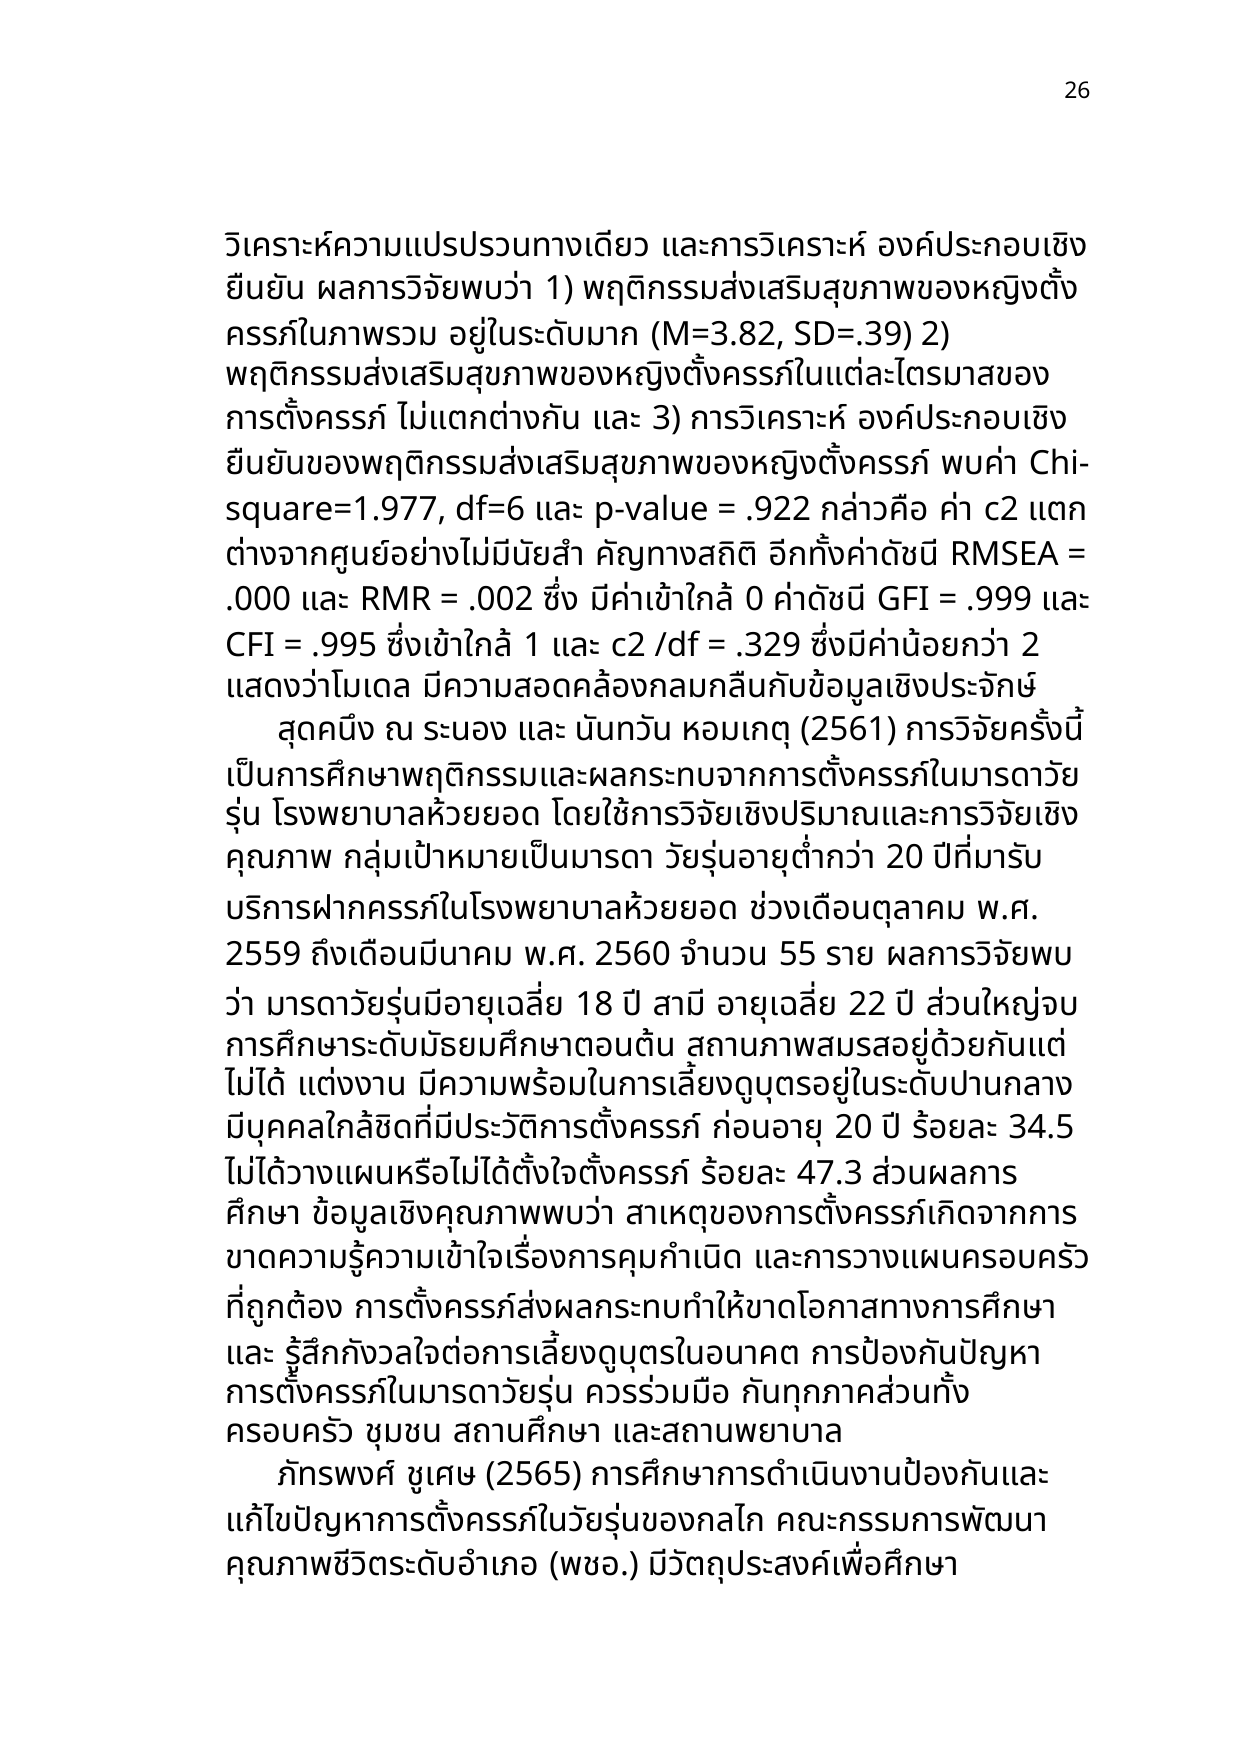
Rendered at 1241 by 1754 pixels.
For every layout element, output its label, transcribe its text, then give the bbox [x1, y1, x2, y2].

text สุดคนึง ณ ระนอง และ นันทวัน หอมเกตุ (2561) การวิจัยครั้งนี้เป็นการศึกษาพฤติกรรมและผลกระทบจากการตั้งครรภ์ในมารดาวัยรุ่น โรงพยาบาลห้วยยอด โดยใช้การวิจัยเชิงปริมาณและการวิจัยเชิงคุณภาพ กลุ่มเป้าหมายเป็นมารดา วัยรุ่นอายุต่ำกว่า 20 ปีที่มารับบริการฝากครรภ์ในโรงพยาบาลห้วยยอด ช่วงเดือนตุลาคม พ.ศ. 2559 ถึงเดือนมีนาคม พ.ศ. 2560 จำนวน 55 ราย ผลการวิจัยพบว่า มารดาวัยรุ่นมีอายุเฉลี่ย 18 ปี สามี อายุเฉลี่ย 22 ปี ส่วนใหญ่จบการศึกษาระดับมัธยมศึกษาตอนต้น สถานภาพสมรสอยู่ด้วยกันแต่ไม่ได้ แต่งงาน มีความพร้อมในการเลี้ยงดูบุตรอยู่ในระดับปานกลาง มีบุคคลใกล้ชิดที่มีประวัติการตั้งครรภ์ ก่อนอายุ 20 ปี ร้อยละ 34.5 ไม่ได้วางแผนหรือไม่ได้ตั้งใจตั้งครรภ์ ร้อยละ 47.3 ส่วนผลการศึกษา ข้อมูลเชิงคุณภาพพบว่า สาเหตุของการตั้งครรภ์เกิดจากการขาดความรู้ความเข้าใจเรื่องการคุมกำเนิด และการวางแผนครอบครัวที่ถูกต้อง การตั้งครรภ์ส่งผลกระทบทำให้ขาดโอกาสทางการศึกษา และ รู้สึกกังวลใจต่อการเลี้ยงดูบุตรในอนาคต การป้องกันปัญหาการตั้งครรภ์ในมารดาวัยรุ่น ควรร่วมมือ กันทุกภาคส่วนทั้งครอบครัว ชุมชน สถานศึกษา และสถานพยาบาล [225, 705, 1090, 1450]
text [225, 225, 1090, 705]
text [225, 1450, 1090, 1590]
